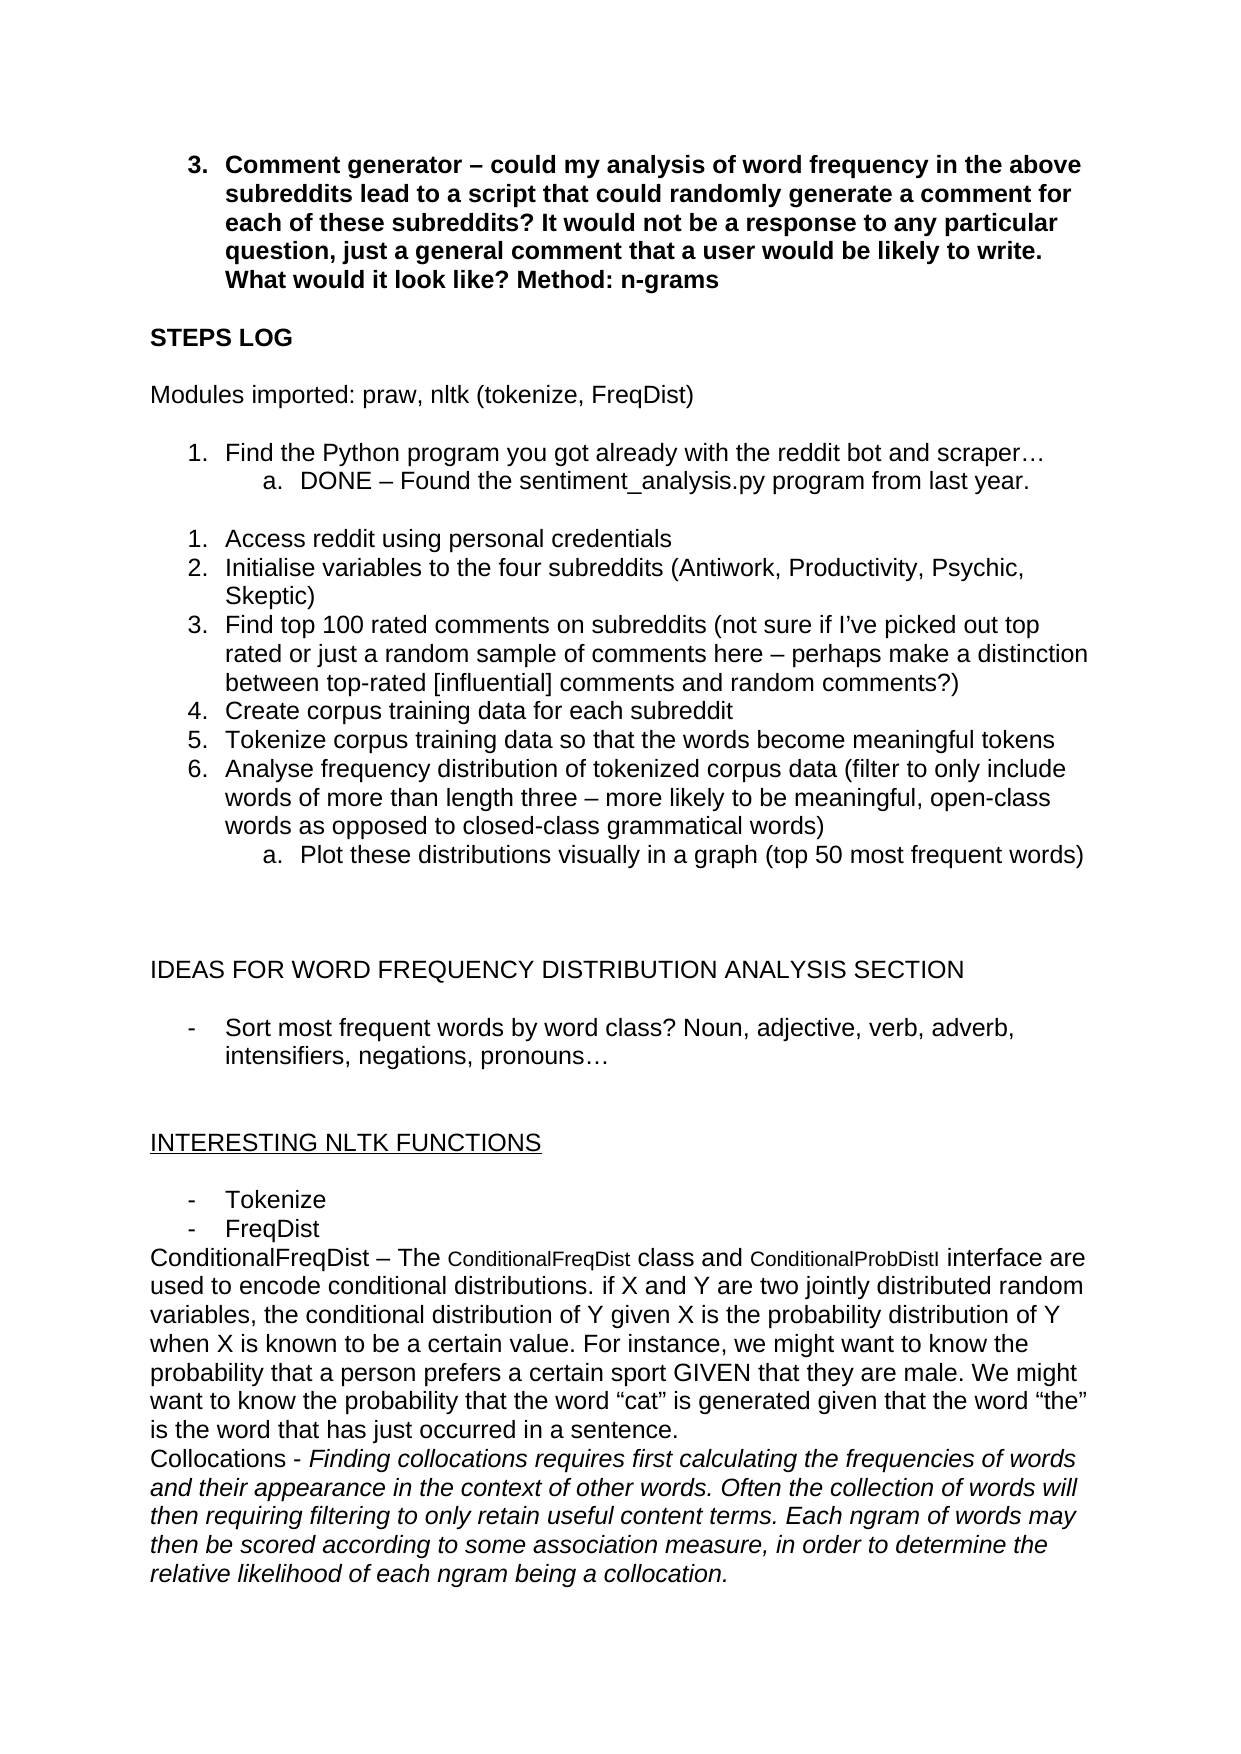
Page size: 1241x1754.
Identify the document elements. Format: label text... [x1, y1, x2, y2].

text IDEAS FOR WORD FREQUENCY DISTRIBUTION ANALYSIS SECTION [150, 955, 1090, 984]
list Tokenize [187, 1185, 1090, 1214]
list Find top 100 rated comments on subreddits (not sure if I’ve picked out top rated or just a random sample of comments here – perhaps make a distinction between top-rated [influential] comments and random comments?) [187, 610, 1090, 696]
list Sort most frequent words by word class? Noun, adjective, verb, adverb, intensifiers, negations, pronouns… [187, 1012, 1090, 1070]
list Create corpus training data for each subreddit [187, 696, 1090, 725]
text Modules imported: praw, nltk (tokenize, FreqDist) [150, 380, 1090, 409]
list Access reddit using personal credentials [187, 524, 1090, 552]
text INTERESTING NLTK FUNCTIONS [150, 1127, 1090, 1156]
list Initialise variables to the four subreddits (Antiwork, Productivity, Psychic, Skeptic) [187, 552, 1090, 610]
text ConditionalFreqDist – The ConditionalFreqDist class and ConditionalProbDistI interface are used to encode conditional distributions. if X and Y are two jointly distributed random variables, the conditional distribution of Y given X is the probability distribution of Y when X is known to be a certain value. For instance, we might want to know the probability that a person prefers a certain sport GIVEN that they are male. We might want to know the probability that the word “cat” is generated given that the word “the” is the word that has just occurred in a sentence. [150, 1242, 1090, 1444]
list Find the Python program you got already with the reddit bot and scraper… [187, 437, 1090, 466]
list Tokenize corpus training data so that the words become meaningful tokens [187, 725, 1090, 754]
text Collocations - Finding collocations requires first calculating the frequencies of words and their appearance in the context of other words. Often the collection of words will then requiring filtering to only retain useful content terms. Each ngram of words may then be scored according to some association measure, in order to determine the relative likelihood of each ngram being a collocation. [150, 1444, 1090, 1587]
list FreqDist [187, 1214, 1090, 1242]
text STEPS LOG [150, 322, 1090, 351]
list Comment generator – could my analysis of word frequency in the above subreddits lead to a script that could randomly generate a comment for each of these subreddits? It would not be a response to any particular question, just a general comment that a user would be likely to write. What would it look like? Method: n-grams [187, 150, 1090, 294]
list Analyse frequency distribution of tokenized corpus data (filter to only include words of more than length three – more likely to be meaningful, open-class words as opposed to closed-class grammatical words) [187, 754, 1090, 840]
list DONE – Found the sentiment_analysis.py program from last year. [262, 466, 1090, 495]
list Plot these distributions visually in a graph (top 50 most frequent words) [262, 840, 1090, 869]
